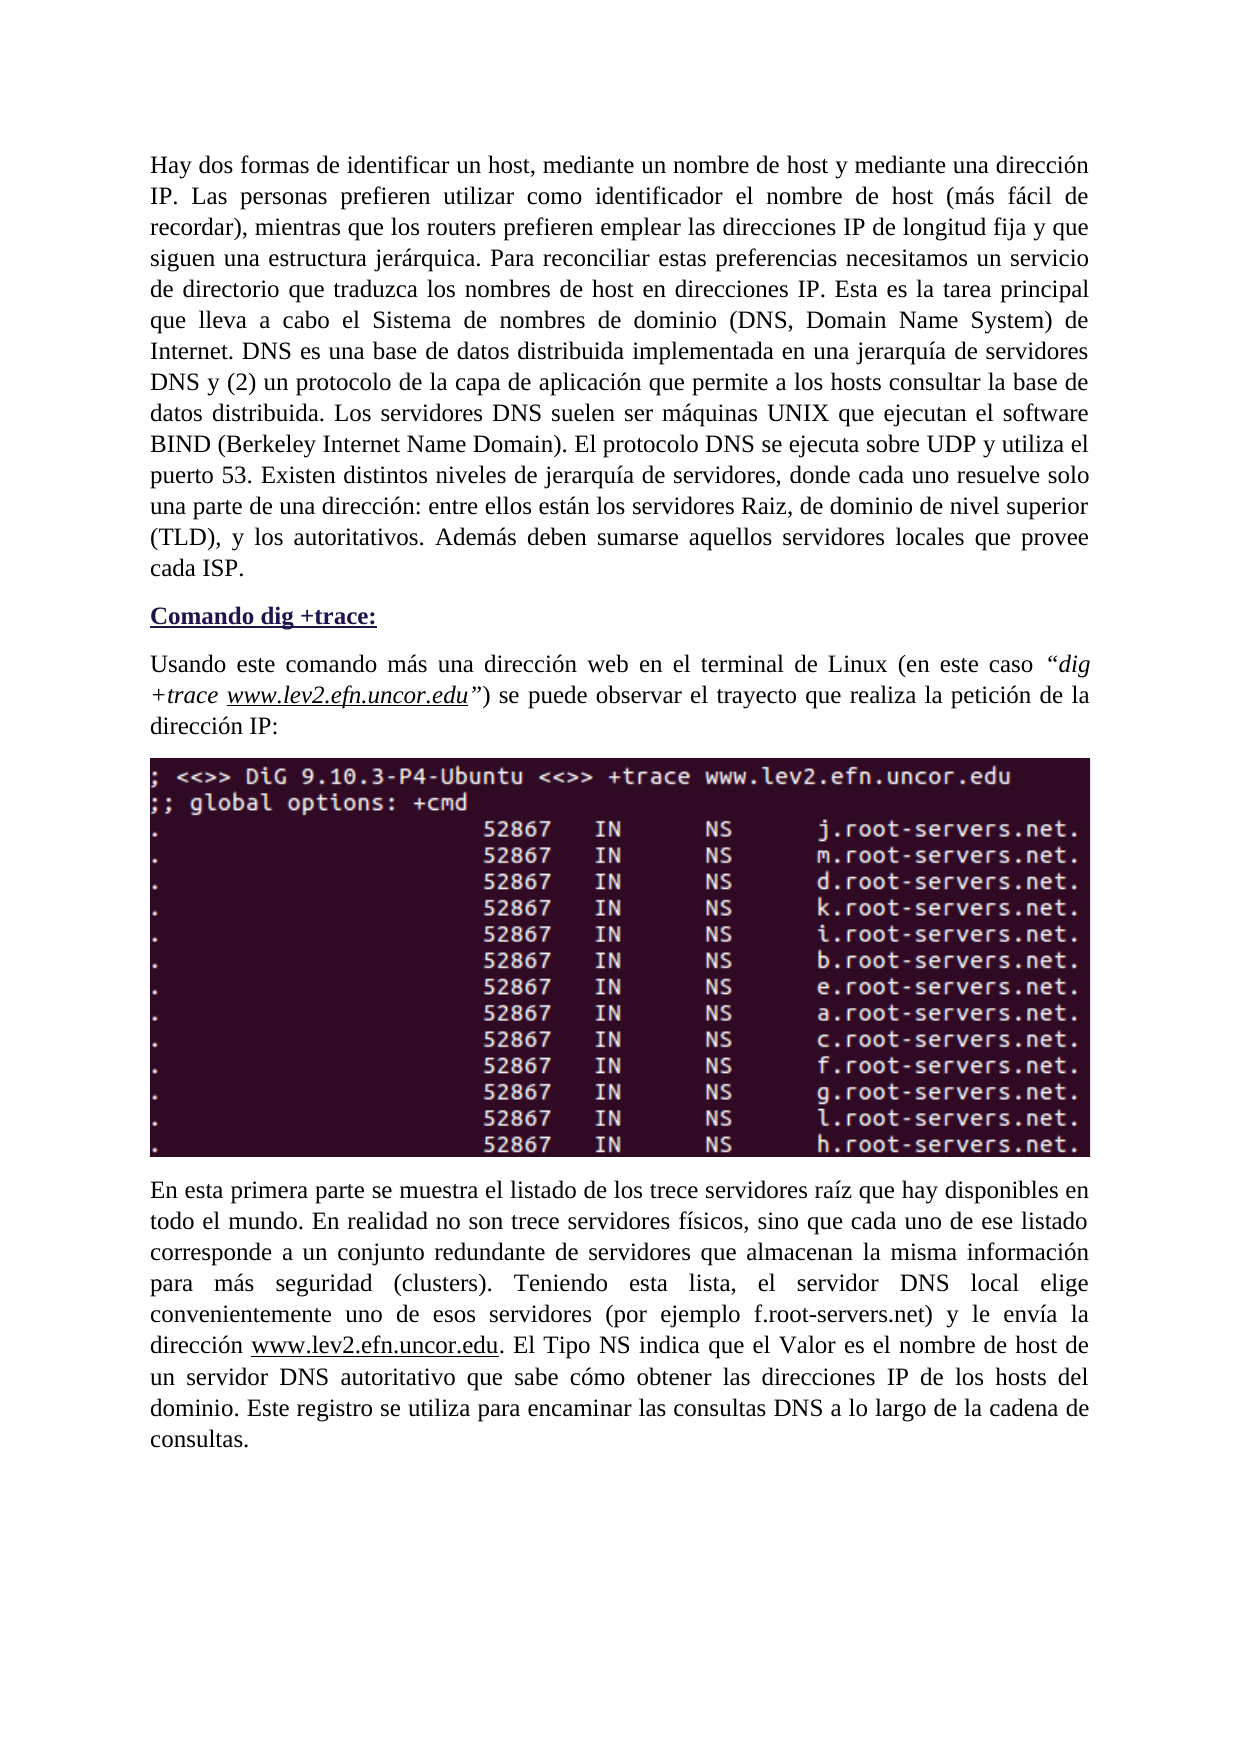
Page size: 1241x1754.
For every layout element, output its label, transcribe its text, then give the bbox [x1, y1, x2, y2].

text Usando este comando más una dirección web en el terminal de Linux (en este caso “dig +trace www.lev2.efn.uncor.edu”) se puede observar el trayecto que realiza la petición de la dirección IP: [150, 649, 1090, 740]
picture [150, 758, 1091, 1157]
text Hay dos formas de identificar un host, mediante un nombre de host y mediante una dirección IP. Las personas prefieren utilizar como identificador el nombre de host (más fácil de recordar), mientras que los routers prefieren emplear las direcciones IP de longitud fija y que siguen una estructura jerárquica. Para reconciliar estas preferencias necesitamos un servicio de directorio que traduzca los nombres de host en direcciones IP. Esta es la tarea principal que lleva a cabo el Sistema de nombres de dominio (DNS, Domain Name System) de Internet. DNS es una base de datos distribuida implementada en una jerarquía de servidores DNS y (2) un protocolo de la capa de aplicación que permite a los hosts consultar la base de datos distribuida. Los servidores DNS suelen ser máquinas UNIX que ejecutan el software BIND (Berkeley Internet Name Domain). El protocolo DNS se ejecuta sobre UDP y utiliza el puerto 53. Existen distintos niveles de jerarquía de servidores, donde cada uno resuelve solo una parte de una dirección: entre ellos están los servidores Raiz, de dominio de nivel superior (TLD), y los autoritativos. Además deben sumarse aquellos servidores locales que provee cada ISP. [150, 150, 1090, 582]
text Comando dig +trace: [150, 601, 1090, 630]
text En esta primera parte se muestra el listado de los trece servidores raíz que hay disponibles en todo el mundo. En realidad no son trece servidores físicos, sino que cada uno de ese listado corresponde a un conjunto redundante de servidores que almacenan la misma información para más seguridad (clusters). Teniendo esta lista, el servidor DNS local elige convenientemente uno de esos servidores (por ejemplo f.root-servers.net) y le envía la dirección www.lev2.efn.uncor.edu. El Tipo NS indica que el Valor es el nombre de host de un servidor DNS autoritativo que sabe cómo obtener las direcciones IP de los hosts del dominio. Este registro se utiliza para encaminar las consultas DNS a lo largo de la cadena de consultas. [150, 1175, 1090, 1452]
